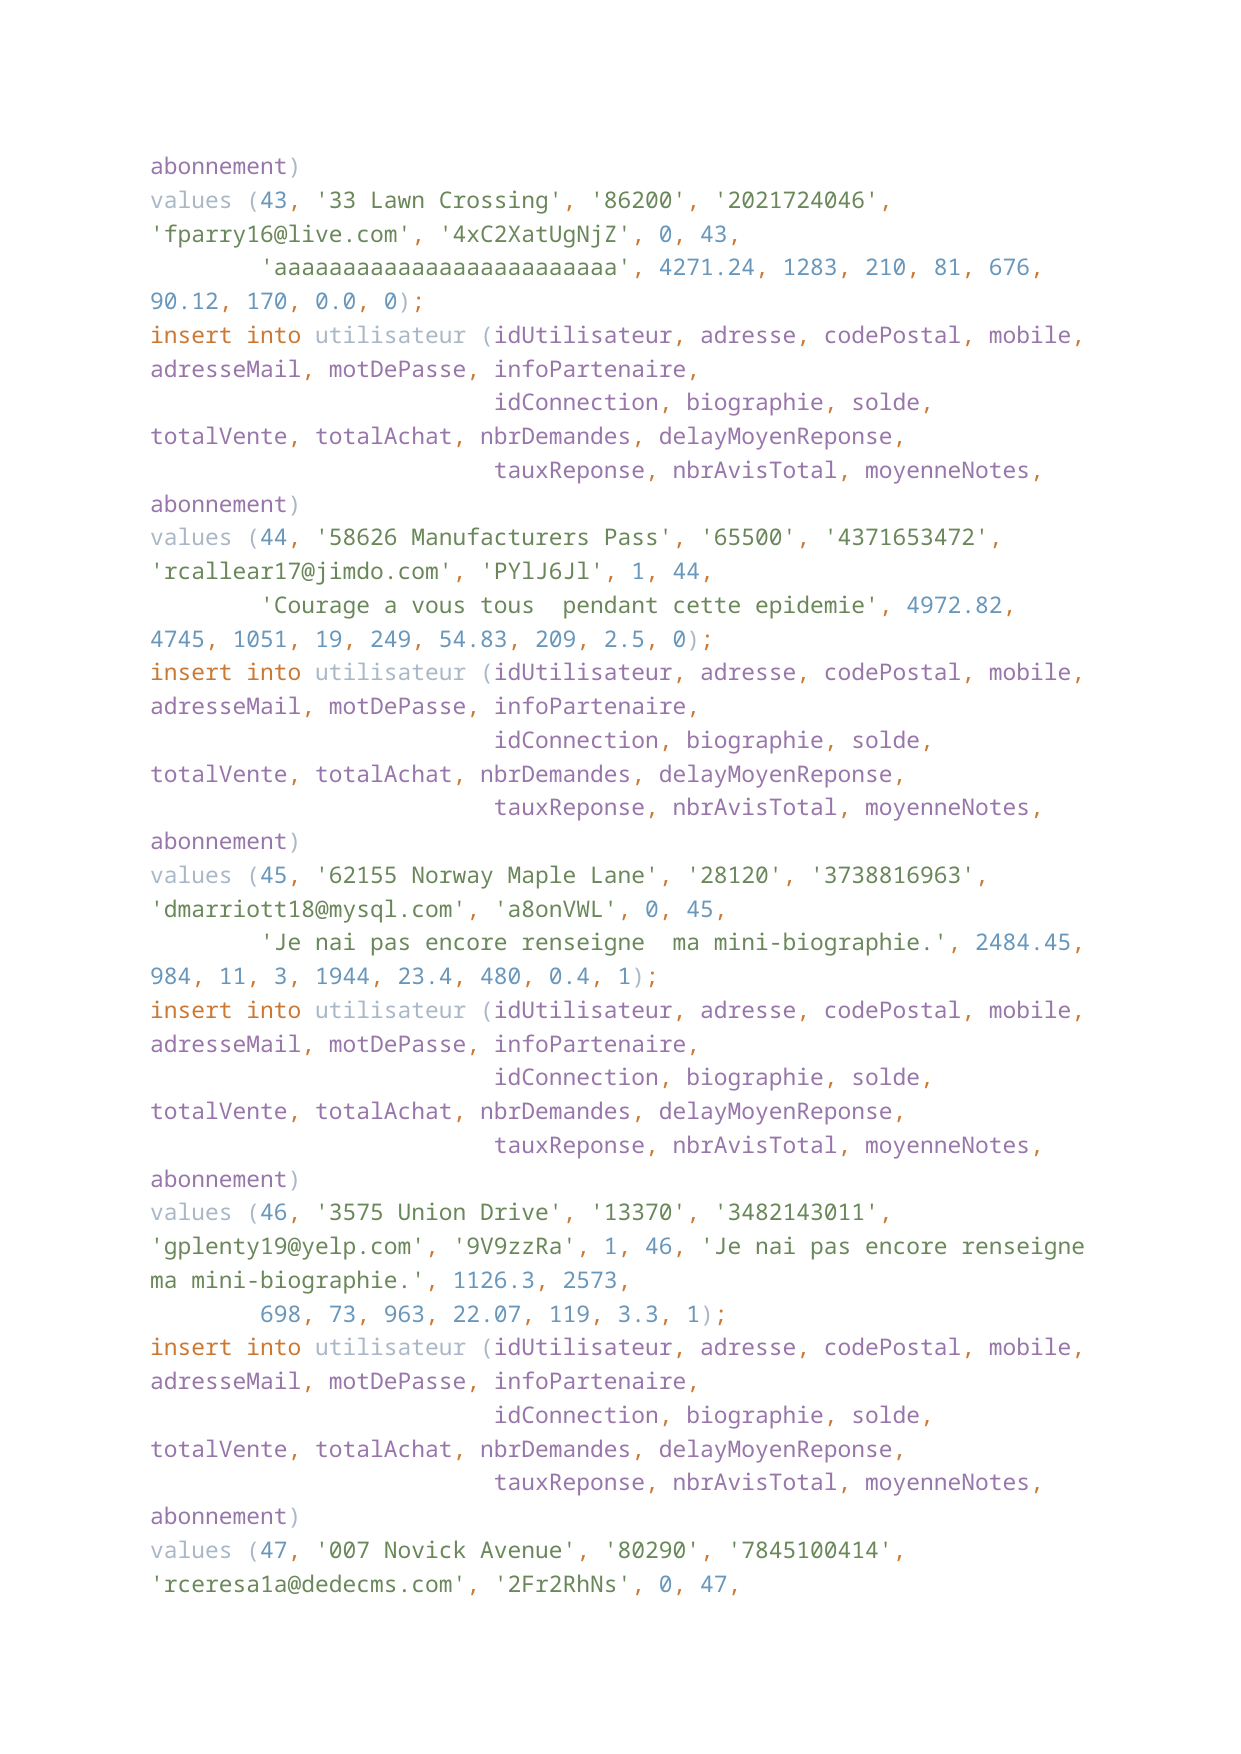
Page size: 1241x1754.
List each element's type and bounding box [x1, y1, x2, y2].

text [150, 150, 1090, 1599]
